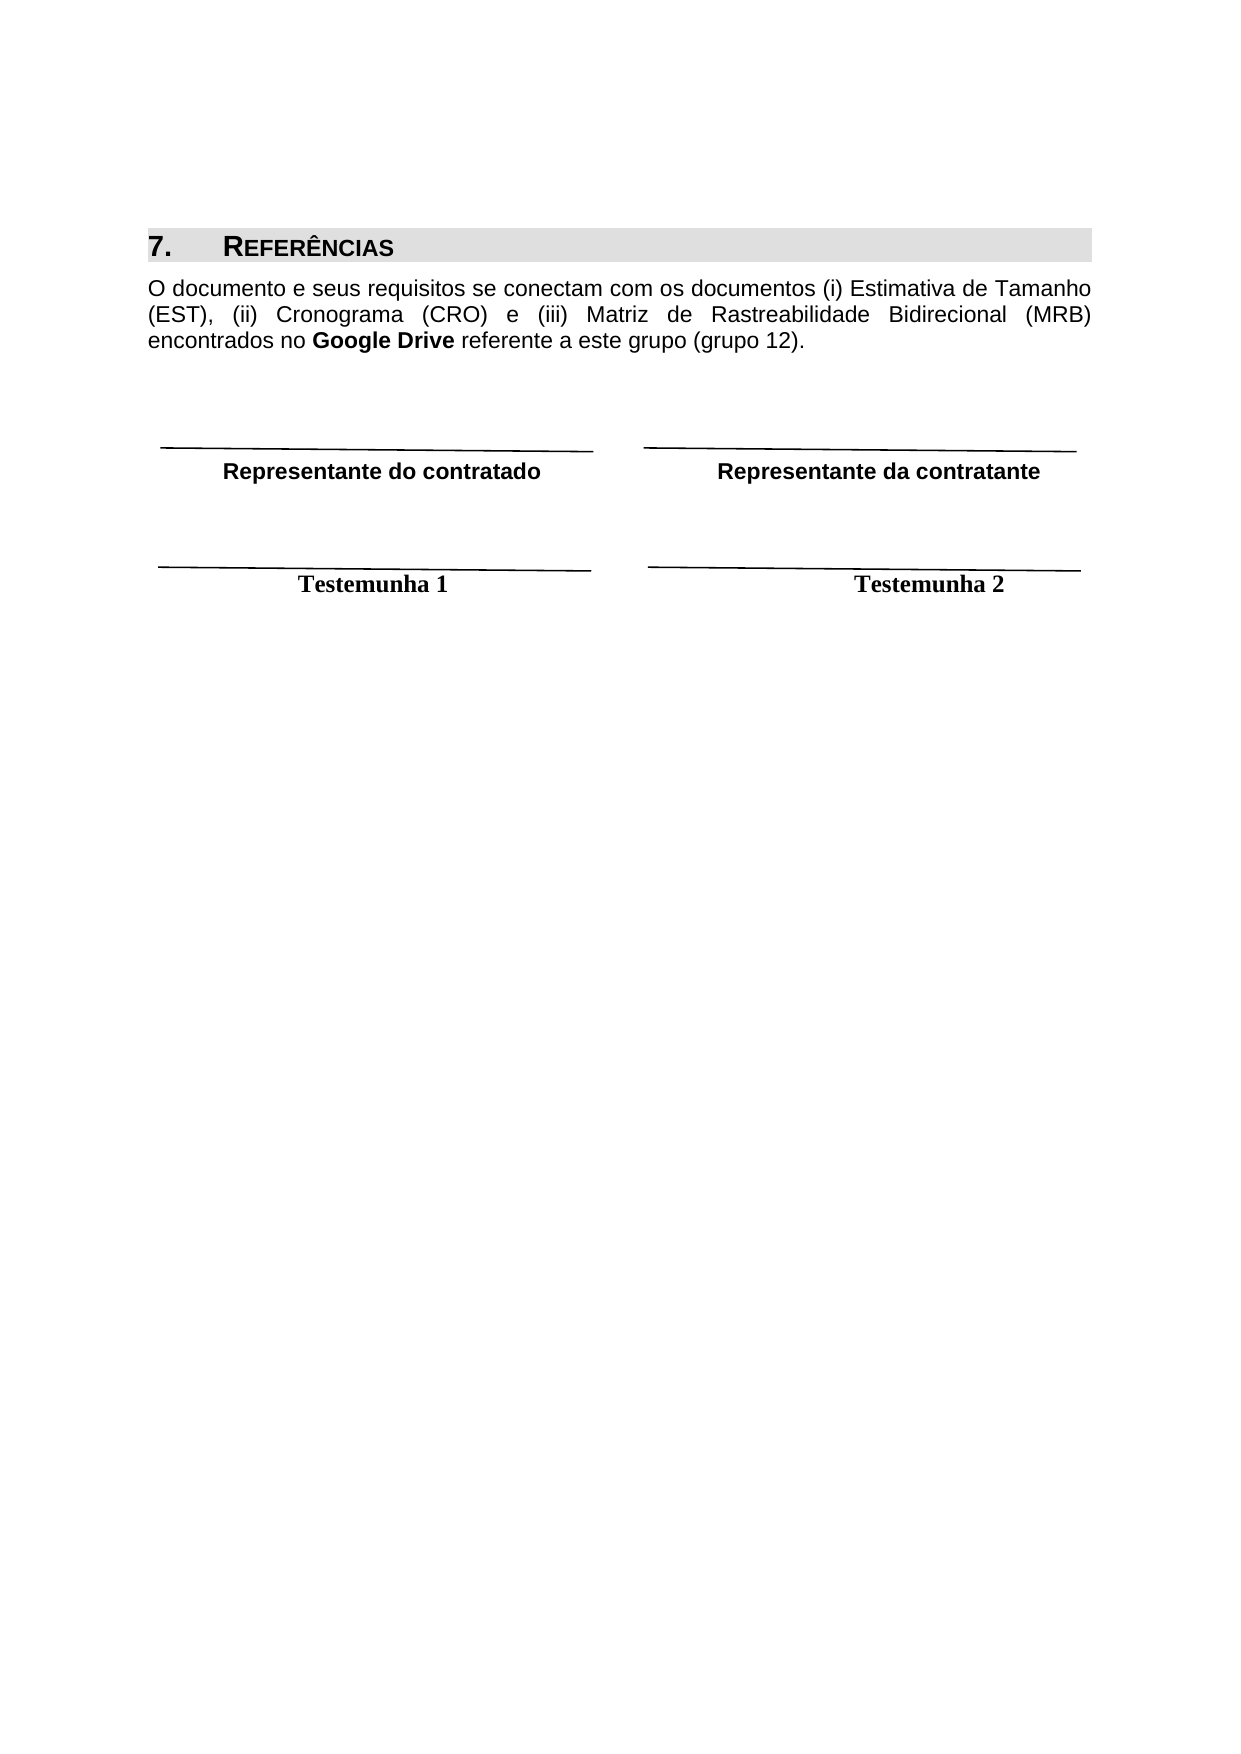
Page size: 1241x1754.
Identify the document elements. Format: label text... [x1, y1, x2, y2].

text Testemunha 1 Testemunha 2 [148, 569, 1092, 598]
text O documento e seus requisitos se conectam com os documentos (i) Estimativa de Tamanho (EST), (ii) Cronograma (CRO) e (iii) Matriz de Rastreabilidade Bidirecional (MRB) encontrados no Google Drive referente a este grupo (grupo 12). [148, 274, 1092, 354]
text Representante do contratado Representante da contratante [148, 458, 1092, 484]
subtitle Referências [148, 228, 1092, 262]
